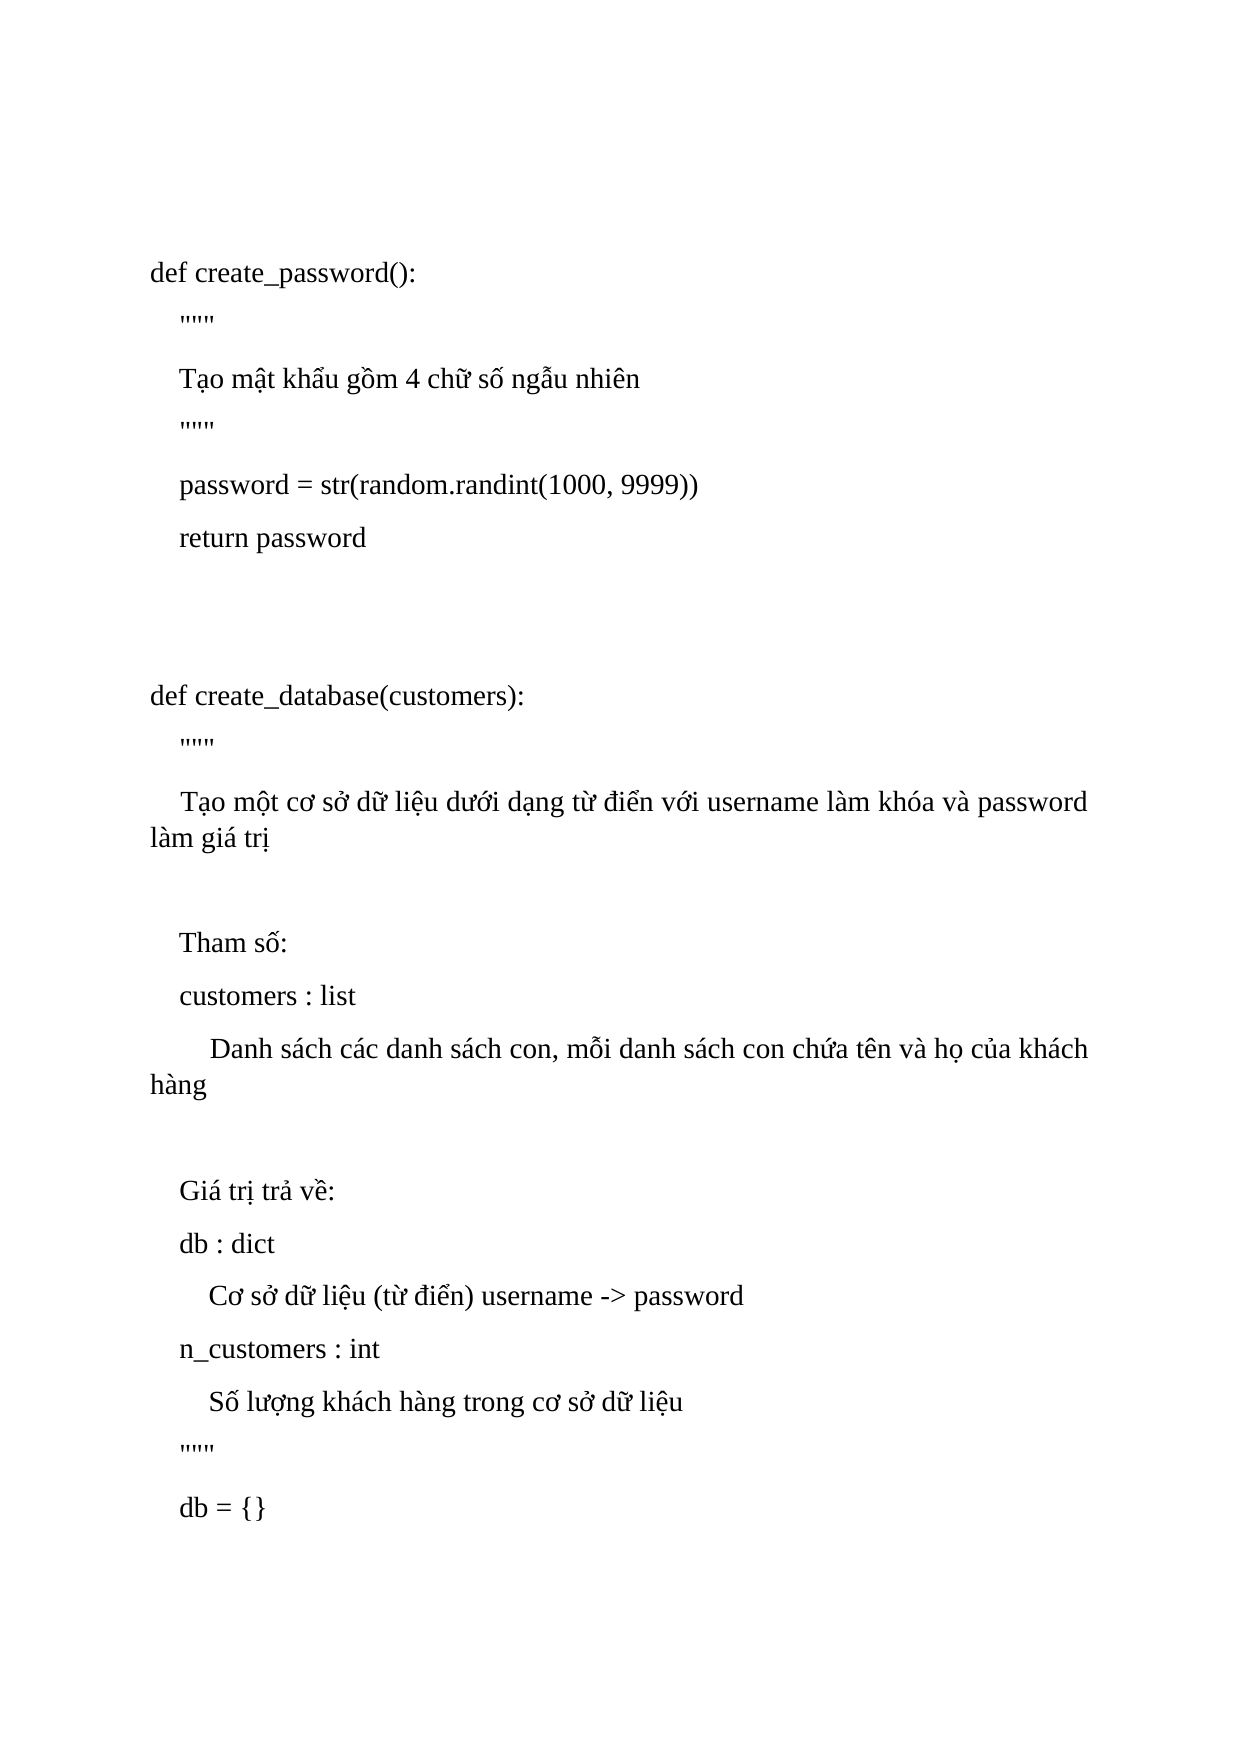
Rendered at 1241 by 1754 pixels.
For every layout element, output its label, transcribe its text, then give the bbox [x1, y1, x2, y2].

text Tạo một cơ sở dữ liệu dưới dạng từ điển với username làm khóa và password làm giá trị [150, 784, 1090, 853]
text """ [150, 1437, 1090, 1471]
text password = str(random.randint(1000, 9999)) [150, 467, 1090, 500]
text Số lượng khách hàng trong cơ sở dữ liệu [150, 1384, 1090, 1418]
text db : dict [150, 1226, 1090, 1259]
text Tham số: [150, 926, 1090, 959]
text def create_database(customers): [150, 678, 1090, 712]
text n_customers : int [150, 1331, 1090, 1365]
text Danh sách các danh sách con, mỗi danh sách con chứa tên và họ của khách hàng [150, 1031, 1090, 1101]
text db = {} [150, 1490, 1090, 1523]
text Giá trị trả về: [150, 1173, 1090, 1206]
text def create_password(): [150, 256, 1090, 289]
text """ [150, 731, 1090, 764]
text return password [150, 520, 1090, 553]
text """ [150, 414, 1090, 448]
text customers : list [150, 978, 1090, 1012]
text Tạo mật khẩu gồm 4 chữ số ngẫu nhiên [150, 361, 1090, 395]
text """ [150, 308, 1090, 342]
text Cơ sở dữ liệu (từ điển) username -> password [150, 1278, 1090, 1312]
